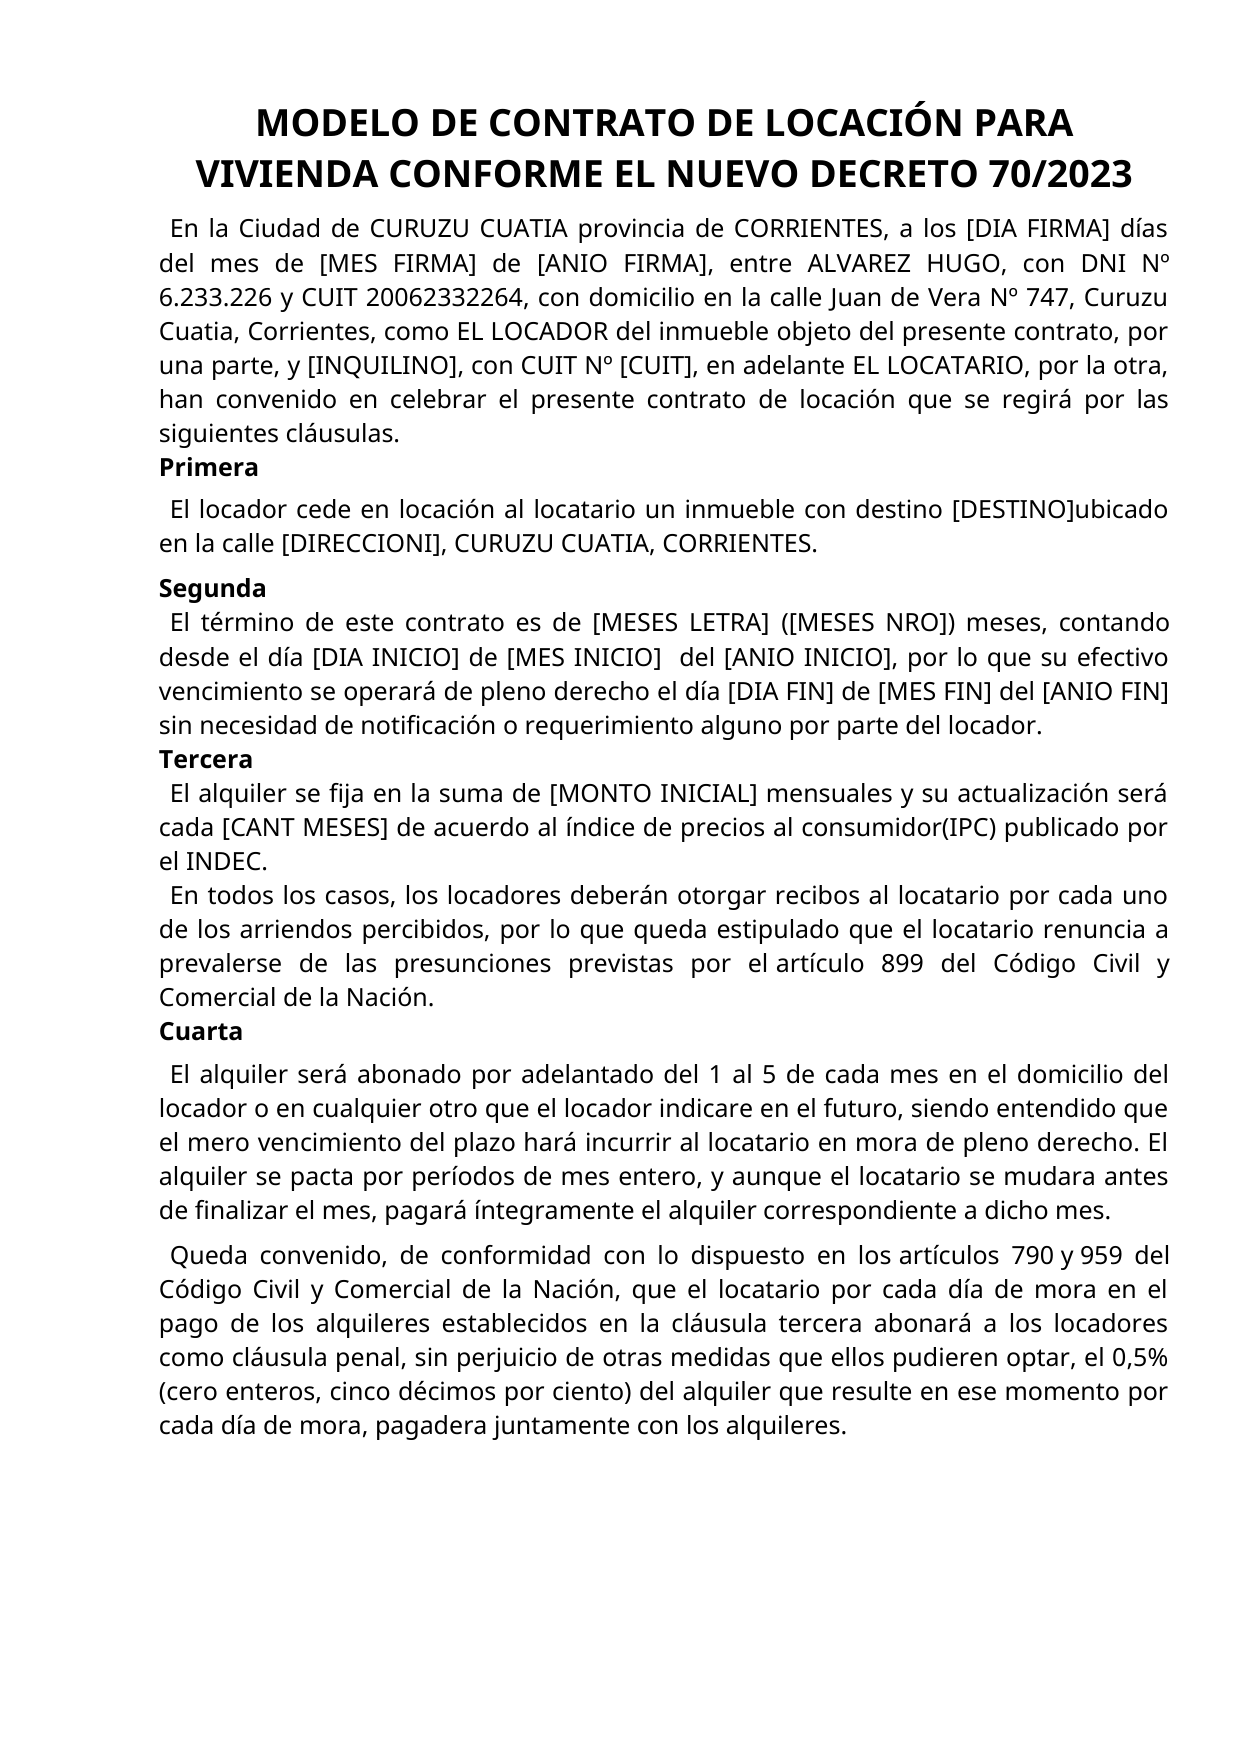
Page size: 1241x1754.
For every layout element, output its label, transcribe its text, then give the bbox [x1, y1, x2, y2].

text En la Ciudad de CURUZU CUATIA provincia de CORRIENTES, a los [DIA FIRMA] días del mes de [MES FIRMA] de [ANIO FIRMA], entre ALVAREZ HUGO, con DNI Nº 6.233.226 y CUIT 20062332264, con domicilio en la calle Juan de Vera Nº 747, Curuzu Cuatia, Corrientes, como EL LOCADOR del inmueble objeto del presente contrato, por una parte, y [INQUILINO], con CUIT Nº [CUIT], en adelante EL LOCATARIO, por la otra, han convenido en celebrar el presente contrato de locación que se regirá por las siguientes cláusulas. [159, 211, 1170, 449]
text Segunda [159, 571, 1170, 605]
text Cuarta [159, 1014, 1170, 1048]
text El término de este contrato es de [MESES LETRA] ([MESES NRO]) meses, contando desde el día [DIA INICIO] de [MES INICIO] del [ANIO INICIO], por lo que su efectivo vencimiento se operará de pleno derecho el día [DIA FIN] de [MES FIN] del [ANIO FIN] sin necesidad de notificación o requerimiento alguno por parte del locador. [159, 605, 1170, 741]
text El locador cede en locación al locatario un inmueble con destino [DESTINO]ubicado en la calle [DIRECCIONI], CURUZU CUATIA, CORRIENTES. [159, 492, 1170, 560]
text En todos los casos, los locadores deberán otorgar recibos al locatario por cada uno de los arriendos percibidos, por lo que queda estipulado que el locatario renuncia a prevalerse de las presunciones previstas por el artículo 899 del Código Civil y Comercial de la Nación. [159, 878, 1170, 1014]
text Primera [159, 449, 1170, 484]
text El alquiler será abonado por adelantado del 1 al 5 de cada mes en el domicilio del locador o en cualquier otro que el locador indicare en el futuro, siendo entendido que el mero vencimiento del plazo hará incurrir al locatario en mora de pleno derecho. El alquiler se pacta por períodos de mes entero, y aunque el locatario se mudara antes de finalizar el mes, pagará íntegramente el alquiler correspondiente a dicho mes. [159, 1056, 1170, 1227]
text El alquiler se fija en la suma de [MONTO INICIAL] mensuales y su actualización será cada [CANT MESES] de acuerdo al índice de precios al consumidor(IPC) publicado por el INDEC. [159, 775, 1170, 878]
text MODELO DE CONTRATO DE LOCACIÓN PARA VIVIENDA CONFORME EL NUEVO DECRETO 70/2023 [159, 97, 1170, 199]
text Tercera [159, 741, 1170, 775]
